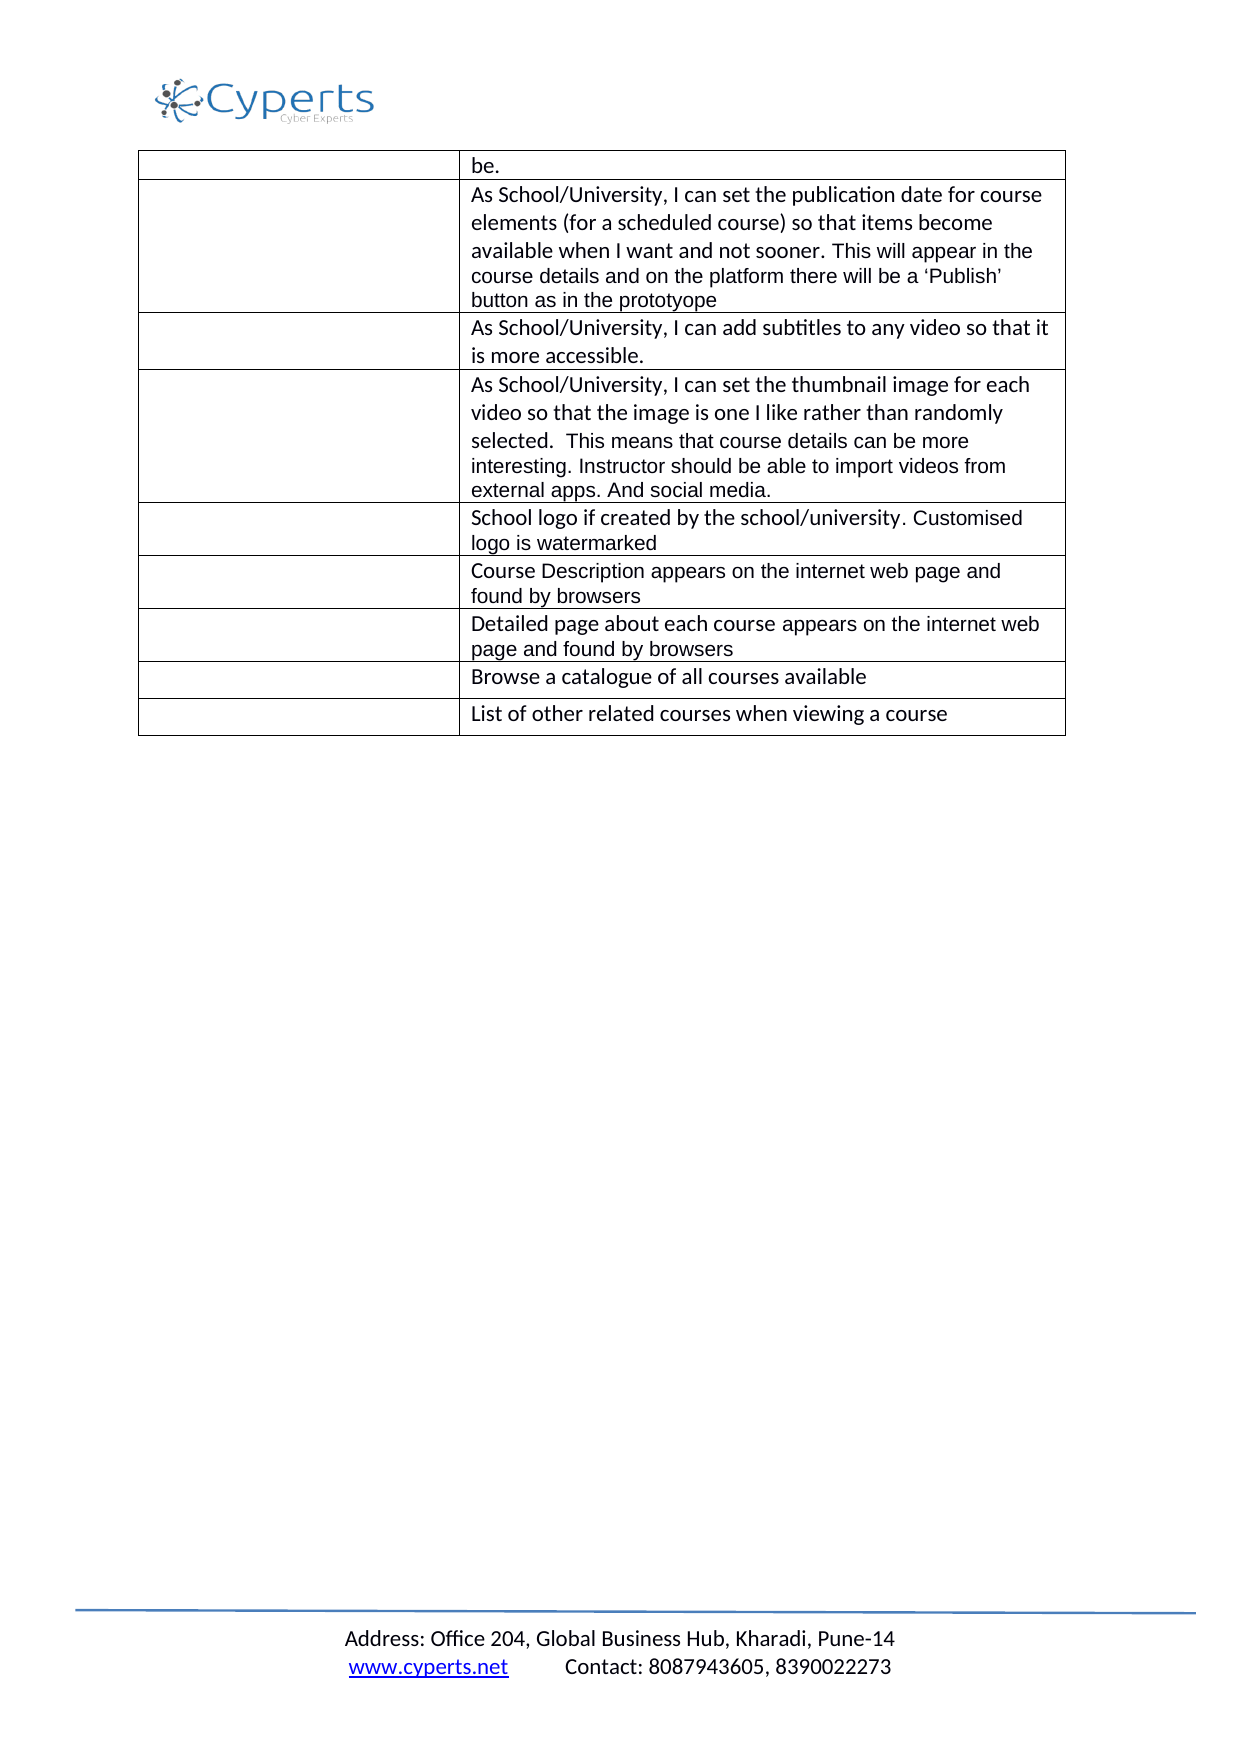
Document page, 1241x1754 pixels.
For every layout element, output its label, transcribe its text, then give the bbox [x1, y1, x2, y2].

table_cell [460, 151, 1065, 179]
table_cell List of other related courses when viewing a course [460, 699, 1065, 734]
table_cell [139, 699, 459, 734]
table_cell [139, 370, 459, 502]
picture [150, 73, 375, 130]
table_cell [139, 313, 459, 369]
table_cell As School/University, I can set the publication date for course elements (for a scheduled course) so that items become available when I want and not sooner. This will appear in the course details and on the platform there will be a ‘Publish’ button as in the prototyope [460, 180, 1065, 312]
table_cell [139, 662, 459, 698]
table_cell [139, 609, 459, 661]
table_cell Course Description appears on the internet web page and found by browsers [460, 556, 1065, 608]
table_cell [139, 503, 459, 555]
table_cell Browse a catalogue of all courses available [460, 662, 1065, 698]
table_cell [139, 556, 459, 608]
table_cell As School/University, I can set the thumbnail image for each video so that the image is one I like rather than randomly selected. This means that course details can be more interesting. Instructor should be able to import videos from external apps. And social media. [460, 370, 1065, 502]
table_cell [139, 151, 459, 179]
table_cell School logo if created by the school/university. Customised logo is watermarked [460, 503, 1065, 555]
table_cell Detailed page about each course appears on the internet web page and found by browsers [460, 609, 1065, 661]
table_cell As School/University, I can add subtitles to any video so that it is more accessible. [460, 313, 1065, 369]
table_cell [139, 180, 459, 312]
